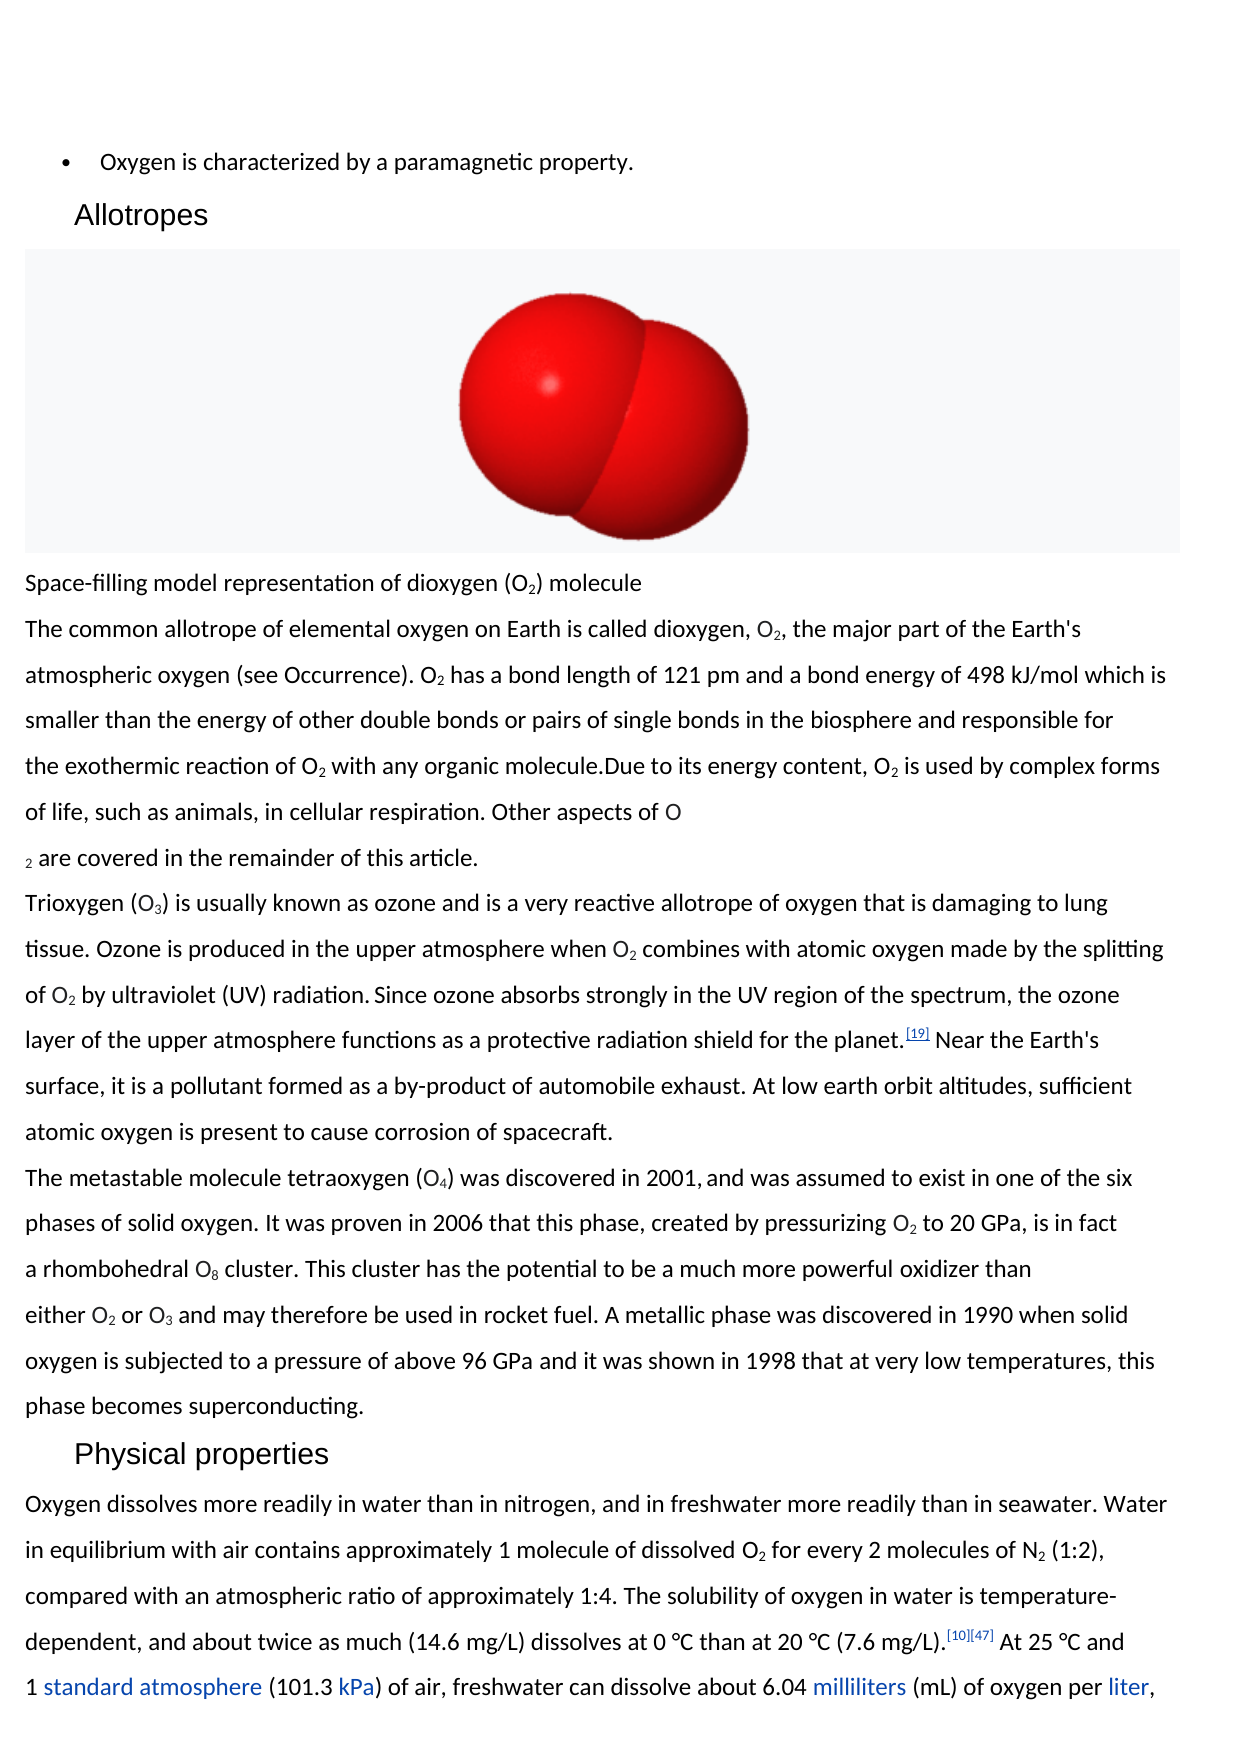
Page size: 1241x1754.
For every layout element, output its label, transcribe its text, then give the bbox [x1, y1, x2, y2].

subtitle Allotropes [74, 197, 1180, 232]
subtitle Physical properties [74, 1436, 1180, 1471]
text Space-filling model representation of dioxygen (O2) molecule [25, 567, 1180, 598]
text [25, 1488, 1180, 1702]
list Oxygen is characterized by a paramagnetic property. [62, 146, 1180, 176]
text The metastable molecule tetraoxygen (O4) was discovered in 2001, and was assumed to exist in one of the six phases of solid oxygen. It was proven in 2006 that this phase, created by pressurizing O2 to 20 GPa, is in fact a rhombohedral O8 cluster. This cluster has the potential to be a much more powerful oxidizer than either O2 or O3 and may therefore be used in rocket fuel. A metallic phase was discovered in 1990 when solid oxygen is subjected to a pressure of above 96 GPa and it was shown in 1998 that at very low temperatures, this phase becomes superconducting. [25, 1162, 1180, 1421]
text The common allotrope of elemental oxygen on Earth is called dioxygen, O2, the major part of the Earth's atmospheric oxygen (see Occurrence). O2 has a bond length of 121 pm and a bond energy of 498 kJ/mol which is smaller than the energy of other double bonds or pairs of single bonds in the biosphere and responsible for the exothermic reaction of O2 with any organic molecule.Due to its energy content, O2 is used by complex forms of life, such as animals, in cellular respiration. Other aspects of O 2 are covered in the remainder of this article. [25, 613, 1180, 872]
picture [446, 278, 759, 554]
text Trioxygen (O3) is usually known as ozone and is a very reactive allotrope of oxygen that is damaging to lung tissue. Ozone is produced in the upper atmosphere when O2 combines with atomic oxygen made by the splitting of O2 by ultraviolet (UV) radiation. Since ozone absorbs strongly in the UV region of the spectrum, the ozone layer of the upper atmosphere functions as a protective radiation shield for the planet.[19] Near the Earth's surface, it is a pollutant formed as a by-product of automobile exhaust. At low earth orbit altitudes, sufficient atomic oxygen is present to cause corrosion of spacecraft. [25, 887, 1180, 1147]
